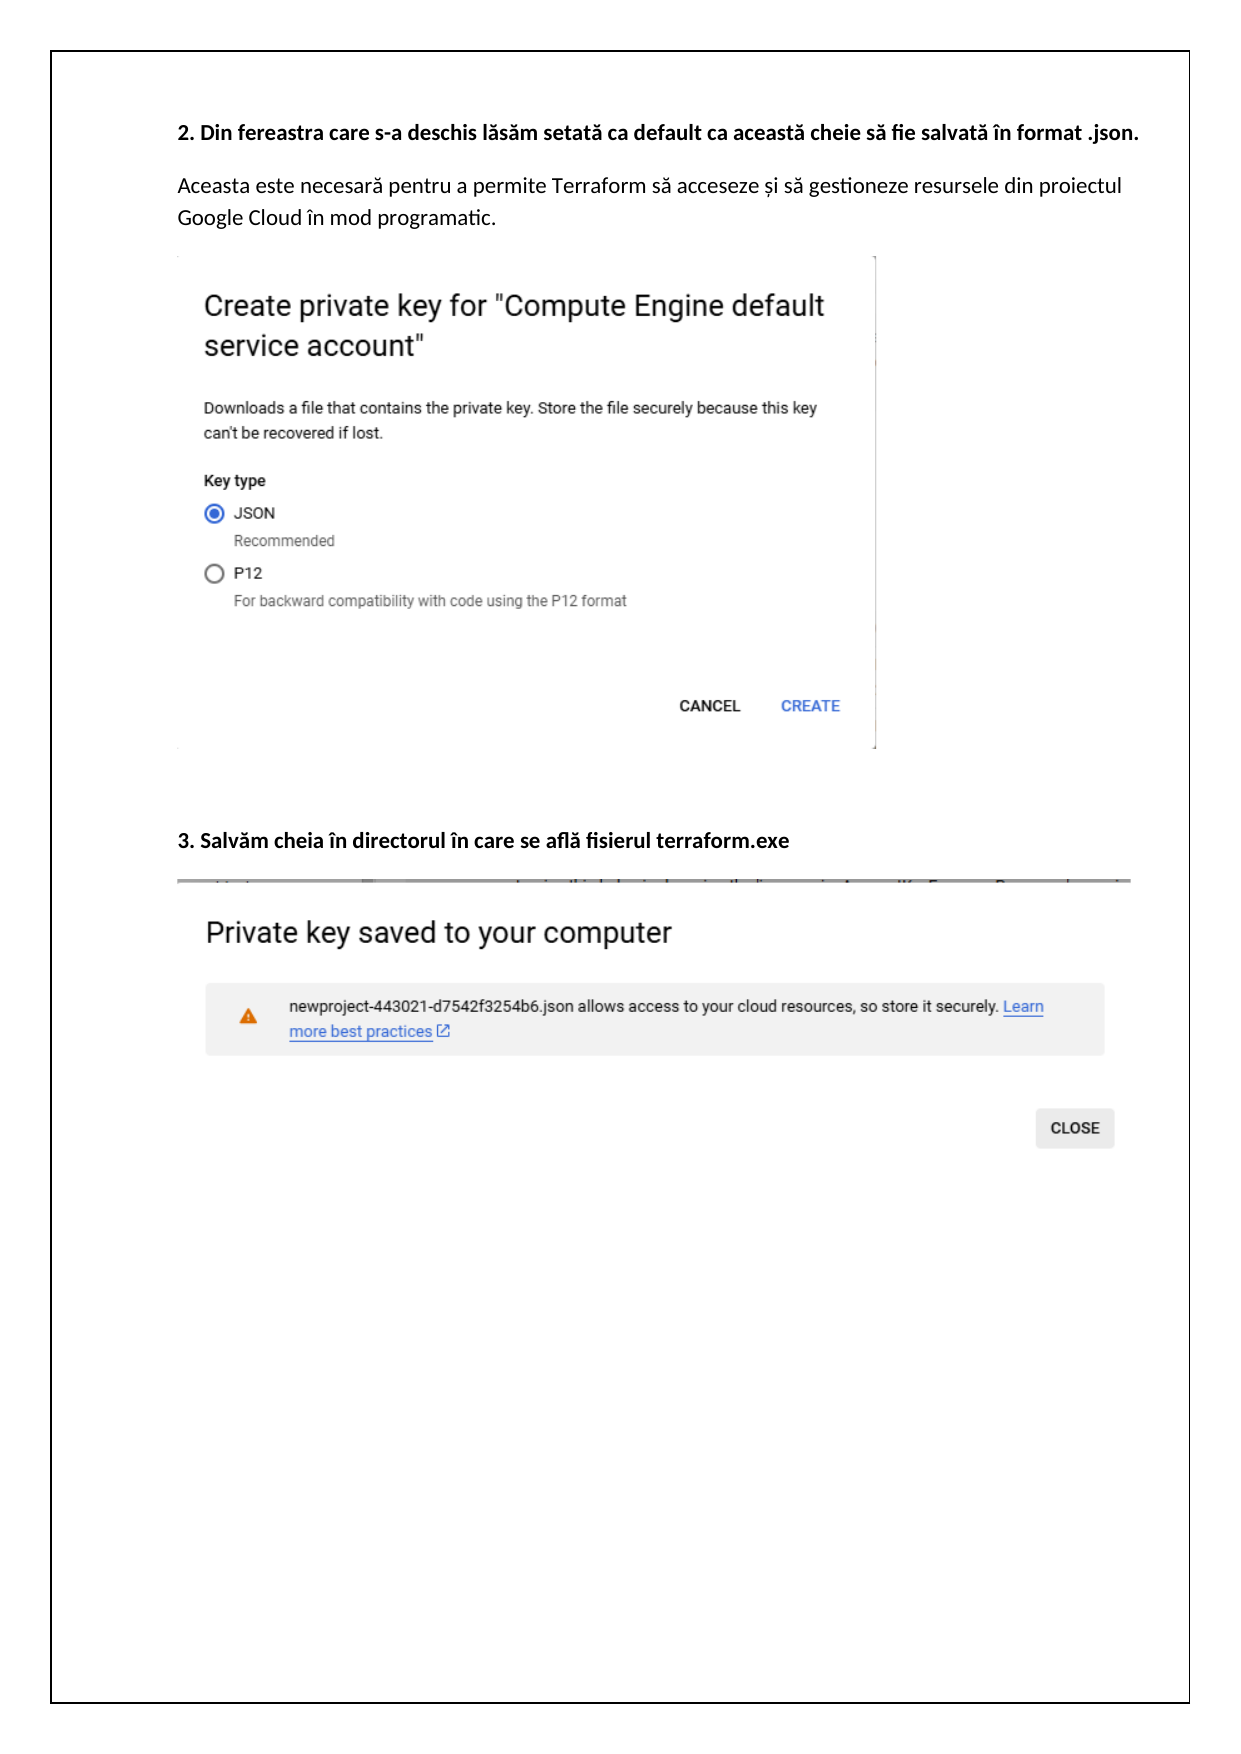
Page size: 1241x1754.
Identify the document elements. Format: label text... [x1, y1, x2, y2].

text Aceasta este necesară pentru a permite Terraform să acceseze și să gestioneze resursele din proiectul Google Cloud în mod programatic. [177, 171, 1152, 231]
text 2. Din fereastra care s-a deschis lăsăm setată ca default ca această cheie să fie salvată în format .json. [177, 118, 1152, 146]
picture [177, 256, 877, 749]
picture [177, 879, 1131, 1165]
text 3. Salvăm cheia în directorul în care se află fisierul terraform.exe [177, 826, 1152, 854]
